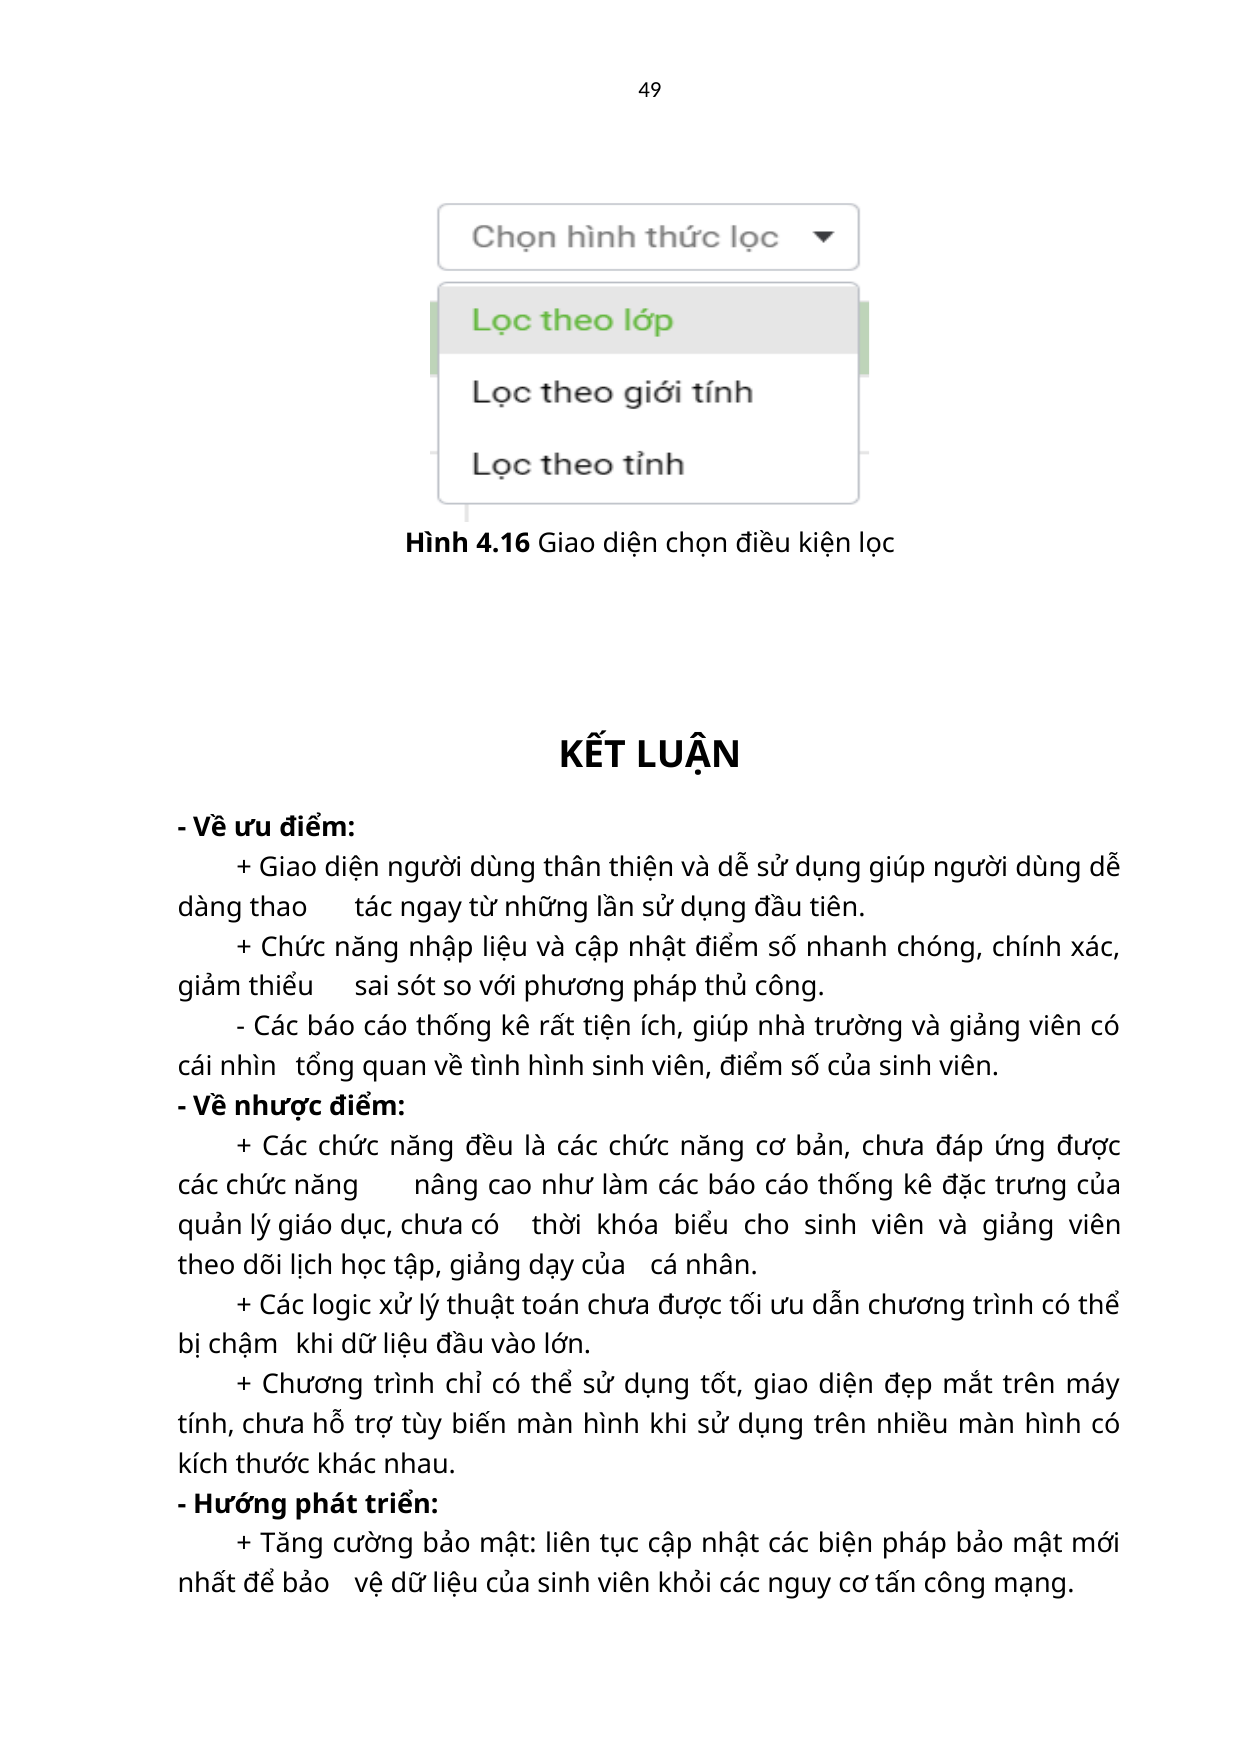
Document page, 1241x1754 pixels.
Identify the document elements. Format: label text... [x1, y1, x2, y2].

text - Các báo cáo thống kê rất tiện ích, giúp nhà trường và giảng viên có cái nhìn tổng quan về tình hình sinh viên, điểm số của sinh viên. [177, 1007, 1122, 1083]
text + Chương trình chỉ có thể sử dụng tốt, giao diện đẹp mắt trên máy tính, chưa hỗ trợ tùy biến màn hình khi sử dụng trên nhiều màn hình có kích thước khác nhau. [177, 1365, 1122, 1481]
text Hình 4.16 Giao diện chọn điều kiện lọc [177, 524, 1122, 561]
picture [430, 191, 870, 522]
text + Các chức năng đều là các chức năng cơ bản, chưa đáp ứng được các chức năng nâng cao như làm các báo cáo thống kê đặc trưng của quản lý giáo dục, chưa có thời khóa biểu cho sinh viên và giảng viên theo dõi lịch học tập, giảng dạy của cá nhân. [177, 1126, 1122, 1282]
text + Tăng cường bảo mật: liên tục cập nhật các biện pháp bảo mật mới nhất để bảo vệ dữ liệu của sinh viên khỏi các nguy cơ tấn công mạng. [177, 1524, 1122, 1601]
text - Hướng phát triển: [177, 1484, 1122, 1521]
text + Chức năng nhập liệu và cập nhật điểm số nhanh chóng, chính xác, giảm thiểu sai sót so với phương pháp thủ công. [177, 927, 1122, 1004]
text + Các logic xử lý thuật toán chưa được tối ưu dẫn chương trình có thể bị chậm khi dữ liệu đầu vào lớn. [177, 1285, 1122, 1362]
text - Về ưu điểm: [177, 808, 1122, 844]
text + Giao diện người dùng thân thiện và dễ sử dụng giúp người dùng dễ dàng thao tác ngay từ những lần sử dụng đầu tiên. [177, 847, 1122, 924]
text KẾT LUẬN [177, 728, 1122, 779]
text - Về nhược điểm: [177, 1086, 1122, 1123]
